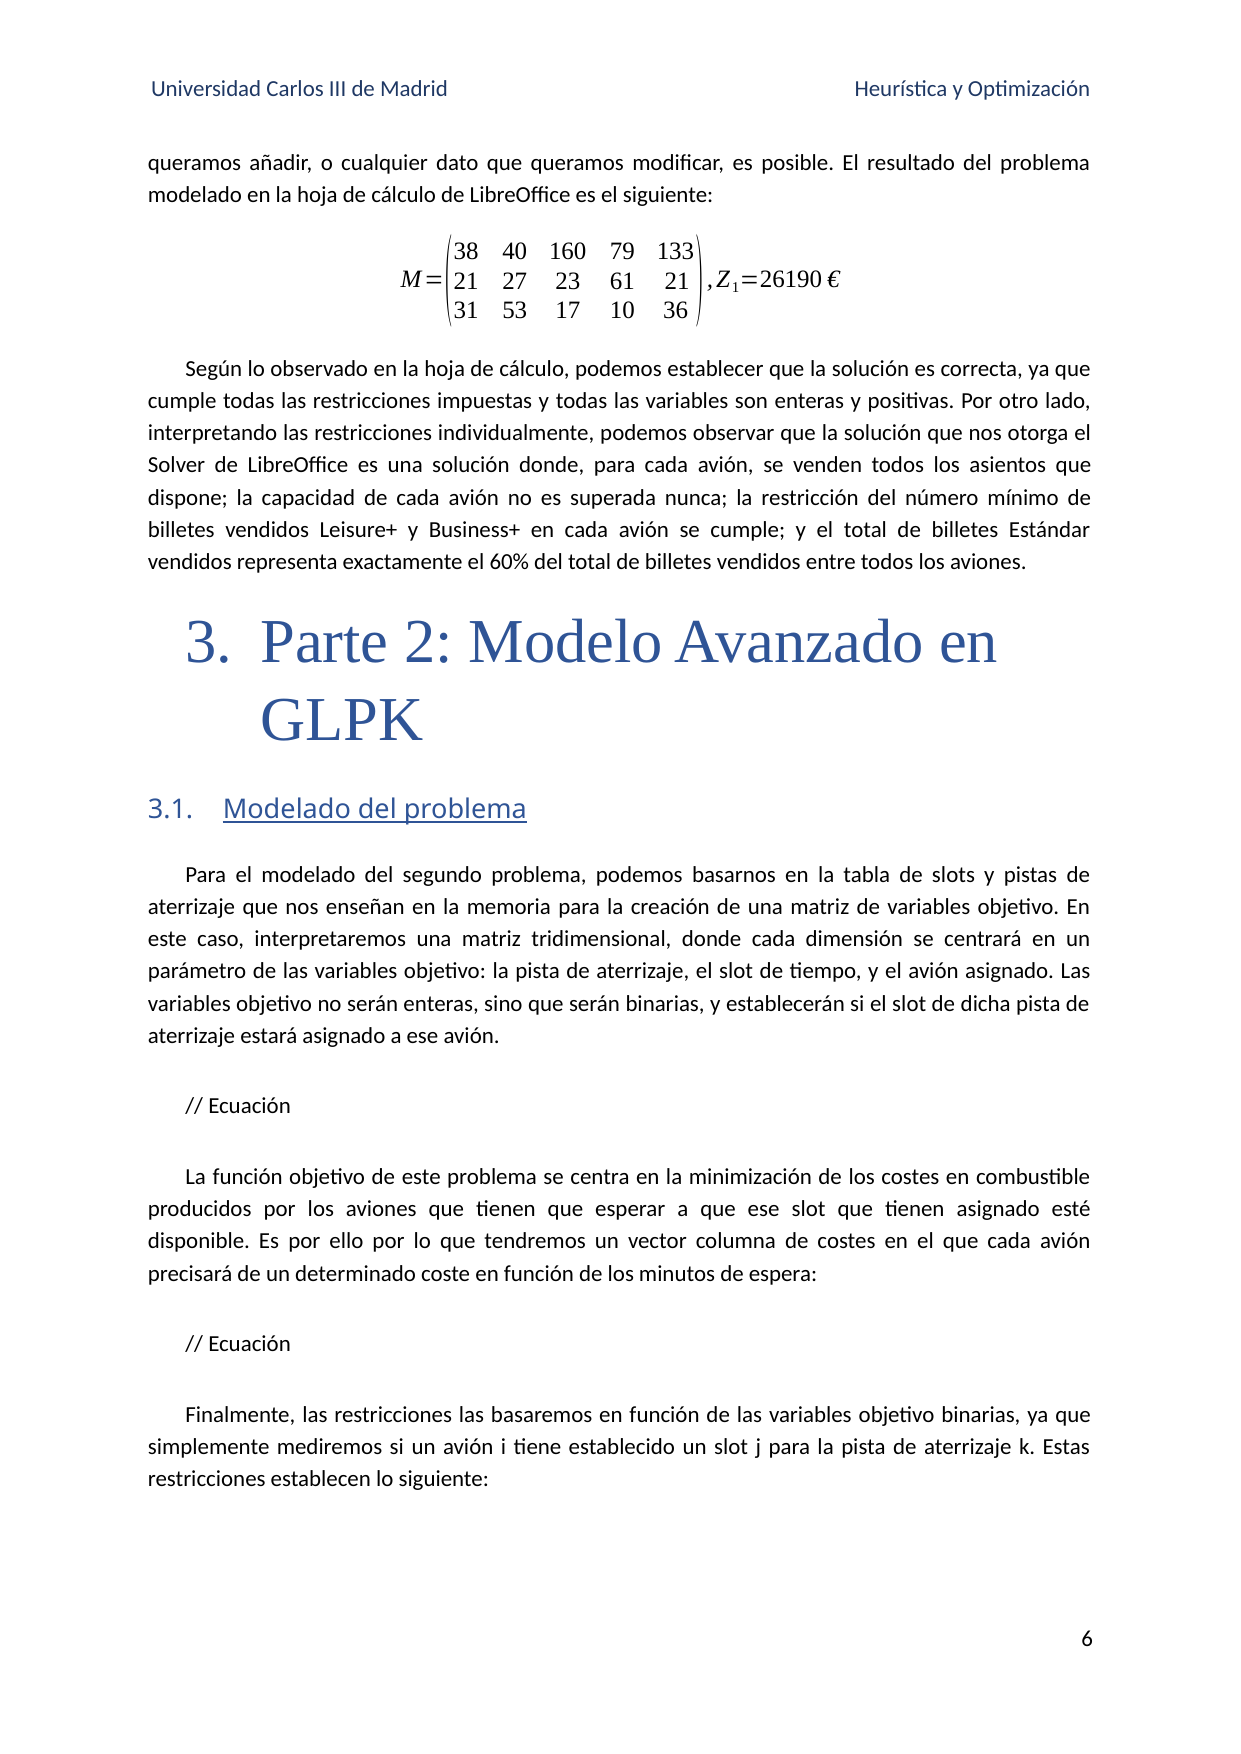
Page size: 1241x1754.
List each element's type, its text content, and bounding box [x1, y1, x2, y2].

text Según lo observado en la hoja de cálculo, podemos establecer que la solución es correcta, ya que cumple todas las restricciones impuestas y todas las variables son enteras y positivas. Por otro lado, interpretando las restricciones individualmente, podemos observar que la solución que nos otorga el Solver de LibreOffice es una solución donde, para cada avión, se venden todos los asientos que dispone; la capacidad de cada avión no es superada nunca; la restricción del número mínimo de billetes vendidos Leisure+ y Business+ en cada avión se cumple; y el total de billetes Estándar vendidos representa exactamente el 60% del total de billetes vendidos entre todos los aviones. [148, 354, 1092, 575]
text Finalmente, las restricciones las basaremos en función de las variables objetivo binarias, ya que simplemente mediremos si un avión i tiene establecido un slot j para la pista de aterrizaje k. Estas restricciones establecen lo siguiente: [148, 1400, 1092, 1492]
subtitle Parte 2: Modelo Avanzado en GLPK [185, 604, 1092, 754]
text Para el modelado del segundo problema, podemos basarnos en la tabla de slots y pistas de aterrizaje que nos enseñan en la memoria para la creación de una matriz de variables objetivo. En este caso, interpretaremos una matriz tridimensional, donde cada dimensión se centrará en un parámetro de las variables objetivo: la pista de aterrizaje, el slot de tiempo, y el avión asignado. Las variables objetivo no serán enteras, sino que serán binarias, y establecerán si el slot de dicha pista de aterrizaje estará asignado a ese avión. [148, 860, 1092, 1049]
subtitle Modelado del problema [148, 790, 1092, 827]
text // Ecuación [148, 1329, 1092, 1357]
text La función objetivo de este problema se centra en la minimización de los costes en combustible producidos por los aviones que tienen que esperar a que ese slot que tienen asignado esté disponible. Es por ello por lo que tendremos un vector columna de costes en el que cada avión precisará de un determinado coste en función de los minutos de espera: [148, 1162, 1092, 1287]
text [148, 148, 1092, 208]
text // Ecuación [148, 1092, 1092, 1120]
